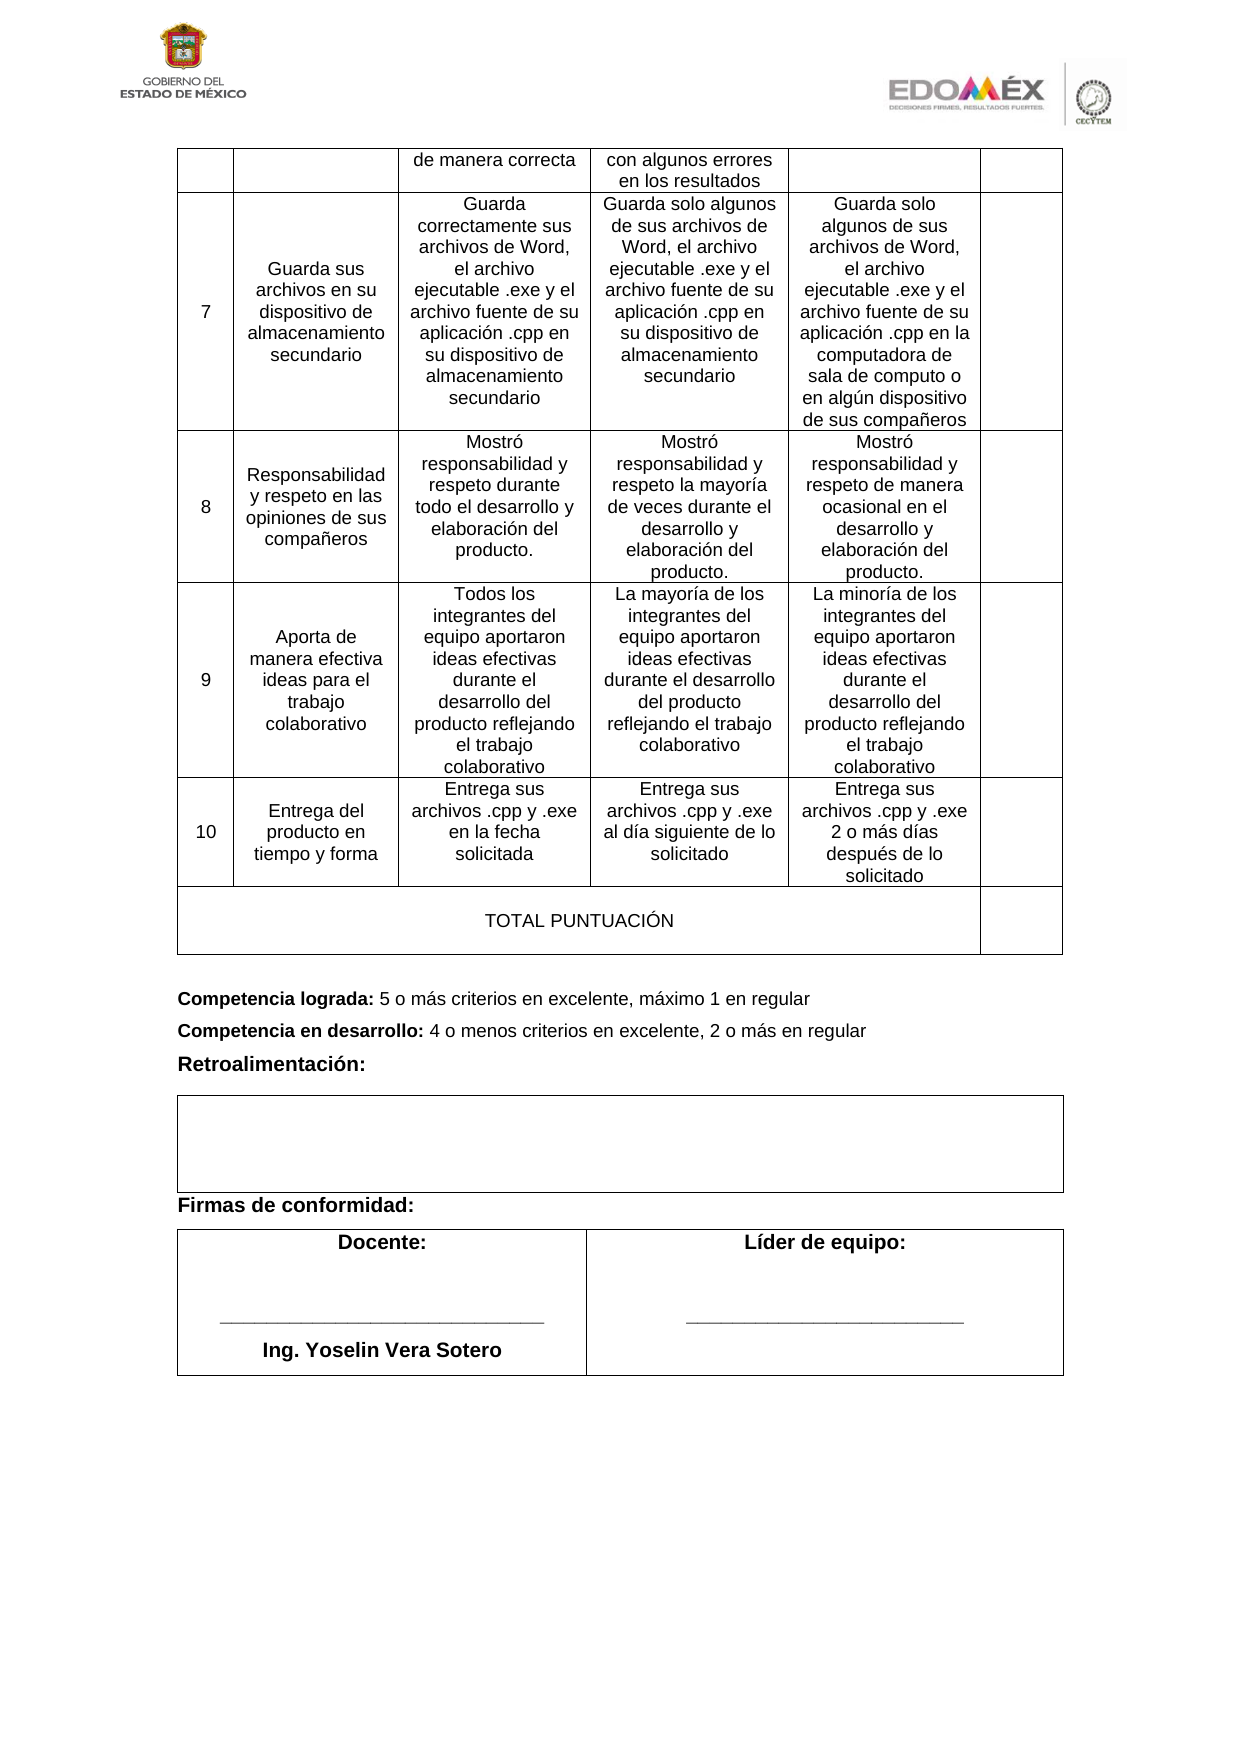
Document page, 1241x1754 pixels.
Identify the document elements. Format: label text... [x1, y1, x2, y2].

table_header Docente: ____________________________ Ing. Yoselin Vera Sotero [178, 1230, 586, 1374]
table_cell Mostró responsabilidad y respeto de manera ocasional en el desarrollo y elaboración del producto. [789, 431, 980, 582]
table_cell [399, 149, 590, 192]
table_header [178, 1096, 1063, 1192]
table_cell [981, 149, 1062, 192]
table_cell Guarda sus archivos en su dispositivo de almacenamiento secundario [234, 193, 398, 430]
table_cell 6 [178, 149, 233, 192]
table_cell 8 [178, 431, 233, 582]
table_cell Guarda solo algunos de sus archivos de Word, el archivo ejecutable .exe y el archivo fuente de su aplicación .cpp en su dispositivo de almacenamiento secundario [591, 193, 788, 430]
table_cell Mostró responsabilidad y respeto la mayoría de veces durante el desarrollo y elaboración del producto. [591, 431, 788, 582]
table_cell Mostró responsabilidad y respeto durante todo el desarrollo y elaboración del producto. [399, 431, 590, 582]
table_cell Responsabilidad y respeto en las opiniones de sus compañeros [234, 431, 398, 582]
table_cell TOTAL PUNTUACIÓN [178, 887, 980, 954]
table_cell La mayoría de los integrantes del equipo aportaron ideas efectivas durante el desarrollo del producto reflejando el trabajo colaborativo [591, 583, 788, 777]
table_cell [981, 193, 1062, 430]
table_cell Entrega sus archivos .cpp y .exe al día siguiente de lo solicitado [591, 778, 788, 886]
table_cell [981, 887, 1062, 954]
text Retroalimentación: [177, 1052, 1063, 1076]
table_cell Guarda solo algunos de sus archivos de Word, el archivo ejecutable .exe y el archivo fuente de su aplicación .cpp en la computadora de sala de computo o en algún dispositivo de sus compañeros [789, 193, 980, 430]
text Firmas de conformidad: [177, 1193, 1063, 1217]
table_cell 7 [178, 193, 233, 430]
table_cell [981, 583, 1062, 777]
table_cell Todos los integrantes del equipo aportaron ideas efectivas durante el desarrollo del producto reflejando el trabajo colaborativo [399, 583, 590, 777]
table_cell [789, 149, 980, 192]
table_cell 9 [178, 583, 233, 777]
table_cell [234, 149, 398, 192]
table_cell [981, 778, 1062, 886]
table_header Líder de equipo: ________________________ [587, 1230, 1063, 1374]
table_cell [591, 149, 788, 192]
table_cell Entrega sus archivos .cpp y .exe en la fecha solicitada [399, 778, 590, 886]
text Competencia en desarrollo: 4 o menos criterios en excelente, 2 o más en regular [177, 1020, 1063, 1041]
table_cell Aporta de manera efectiva ideas para el trabajo colaborativo [234, 583, 398, 777]
table_cell Entrega sus archivos .cpp y .exe 2 o más días después de lo solicitado [789, 778, 980, 886]
table_cell [981, 431, 1062, 582]
table_cell Entrega del producto en tiempo y forma [234, 778, 398, 886]
picture [113, 14, 252, 106]
table_cell La minoría de los integrantes del equipo aportaron ideas efectivas durante el desarrollo del producto reflejando el trabajo colaborativo [789, 583, 980, 777]
picture [872, 58, 1127, 131]
table_cell 10 [178, 778, 233, 886]
table_cell Guarda correctamente sus archivos de Word, el archivo ejecutable .exe y el archivo fuente de su aplicación .cpp en su dispositivo de almacenamiento secundario [399, 193, 590, 430]
text Competencia lograda: 5 o más criterios en excelente, máximo 1 en regular [177, 988, 1063, 1009]
